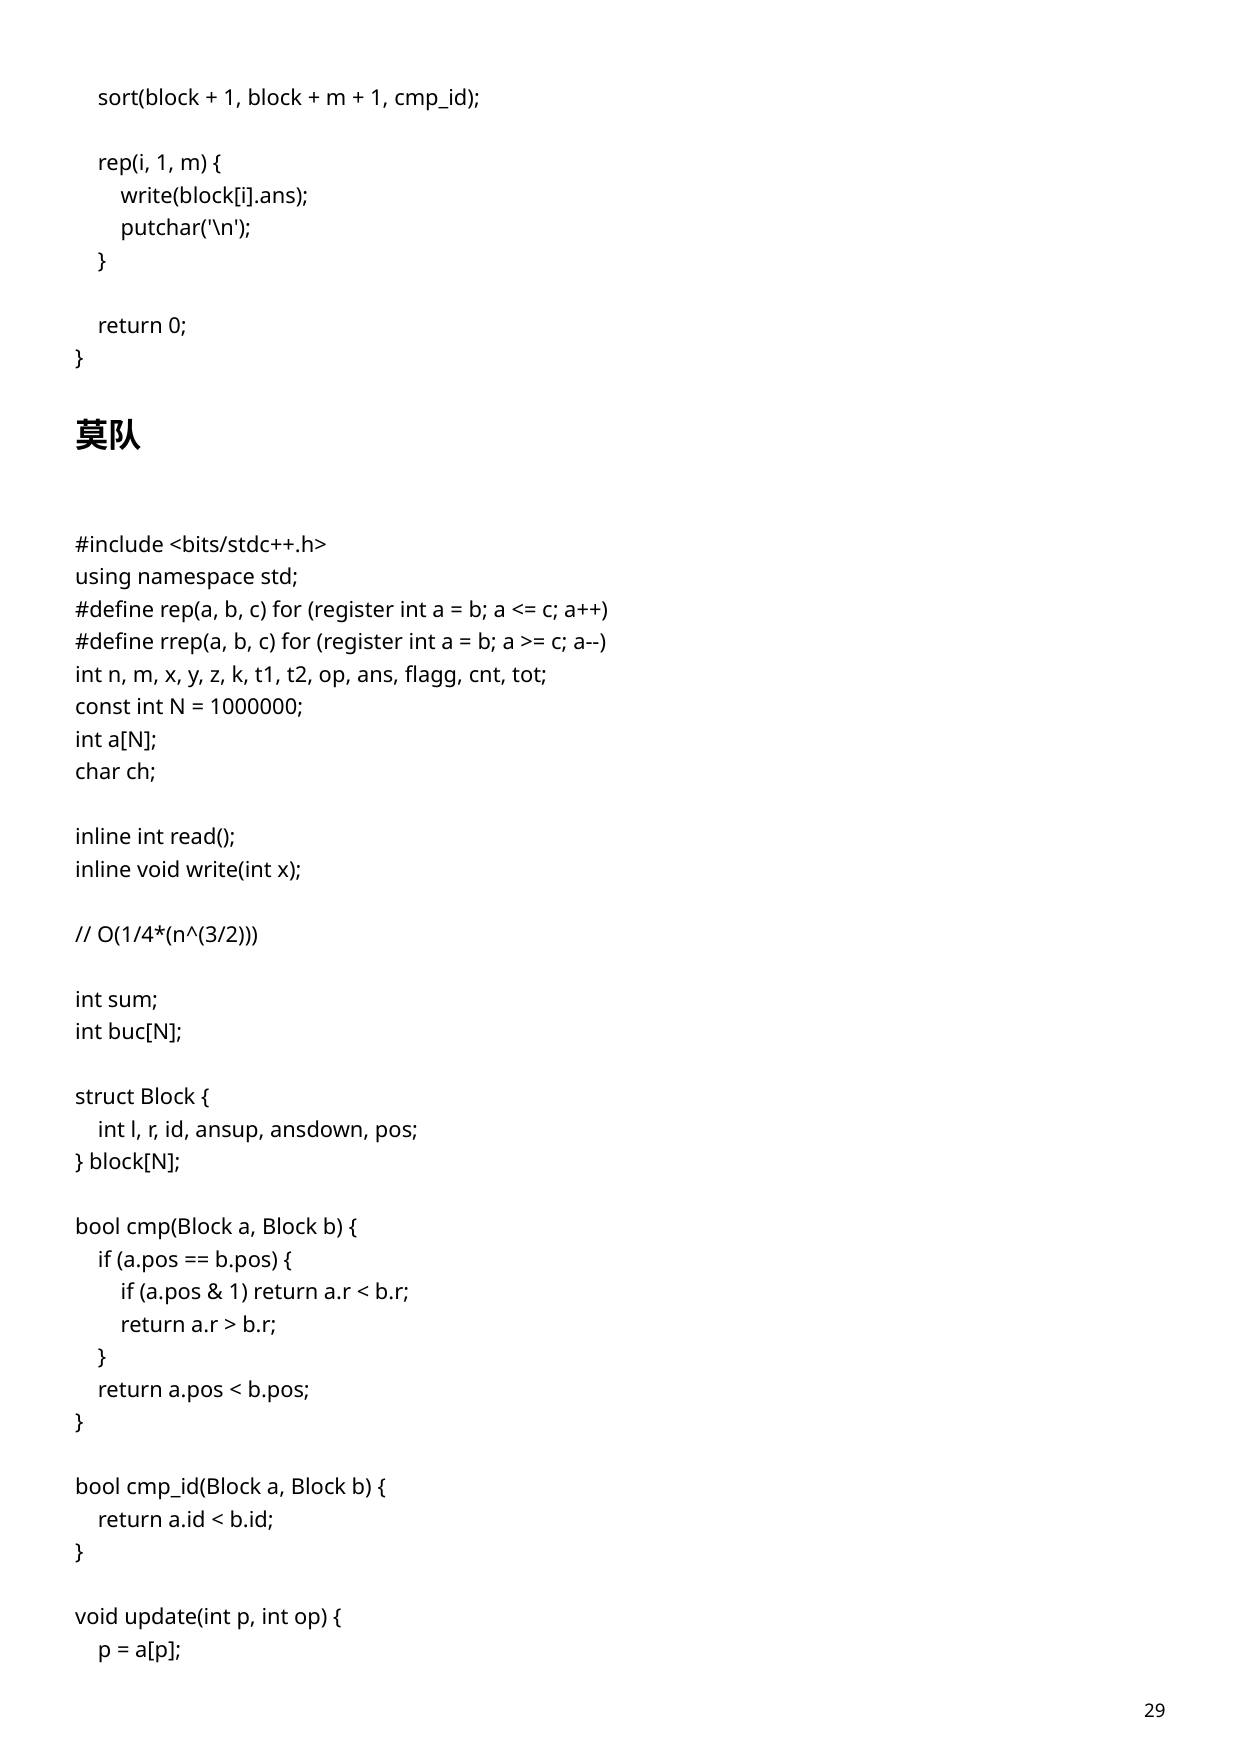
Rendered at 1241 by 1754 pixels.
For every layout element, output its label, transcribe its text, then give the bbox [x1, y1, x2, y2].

text int buc[N]; [75, 1015, 1165, 1047]
text int sum; [75, 982, 1165, 1015]
text p = a[p]; [75, 1632, 1165, 1665]
text int n, m, x, y, z, k, t1, t2, op, ans, flagg, cnt, tot; [75, 657, 1165, 690]
subtitle 莫队 [75, 400, 1165, 465]
text #define rep(a, b, c) for (register int a = b; a <= c; a++) [75, 592, 1165, 625]
text rep(i, 1, m) { [75, 146, 1165, 178]
text int a[N]; [75, 722, 1165, 755]
text } [75, 1405, 1165, 1437]
text inline int read(); [75, 820, 1165, 852]
text } [75, 1340, 1165, 1372]
text return 0; [75, 308, 1165, 341]
text sort(block + 1, block + m + 1, cmp_id); [75, 81, 1165, 113]
text void update(int p, int op) { [75, 1600, 1165, 1632]
text using namespace std; [75, 560, 1165, 592]
text #define rrep(a, b, c) for (register int a = b; a >= c; a--) [75, 625, 1165, 657]
text struct Block { [75, 1080, 1165, 1112]
text int l, r, id, ansup, ansdown, pos; [75, 1112, 1165, 1145]
text #include <bits/stdc++.h> [75, 527, 1165, 560]
text return a.id < b.id; [75, 1502, 1165, 1535]
text } block[N]; [75, 1145, 1165, 1177]
text return a.r > b.r; [75, 1307, 1165, 1340]
text } [75, 341, 1165, 373]
text if (a.pos == b.pos) { [75, 1242, 1165, 1275]
text inline void write(int x); [75, 852, 1165, 885]
text bool cmp(Block a, Block b) { [75, 1210, 1165, 1242]
text return a.pos < b.pos; [75, 1372, 1165, 1405]
text // O(1/4*(n^(3/2))) [75, 917, 1165, 950]
text write(block[i].ans); [75, 178, 1165, 211]
text } [75, 243, 1165, 276]
text const int N = 1000000; [75, 690, 1165, 722]
text } [75, 1535, 1165, 1567]
text char ch; [75, 755, 1165, 787]
text if (a.pos & 1) return a.r < b.r; [75, 1275, 1165, 1307]
text putchar('\n'); [75, 211, 1165, 243]
text bool cmp_id(Block a, Block b) { [75, 1470, 1165, 1502]
